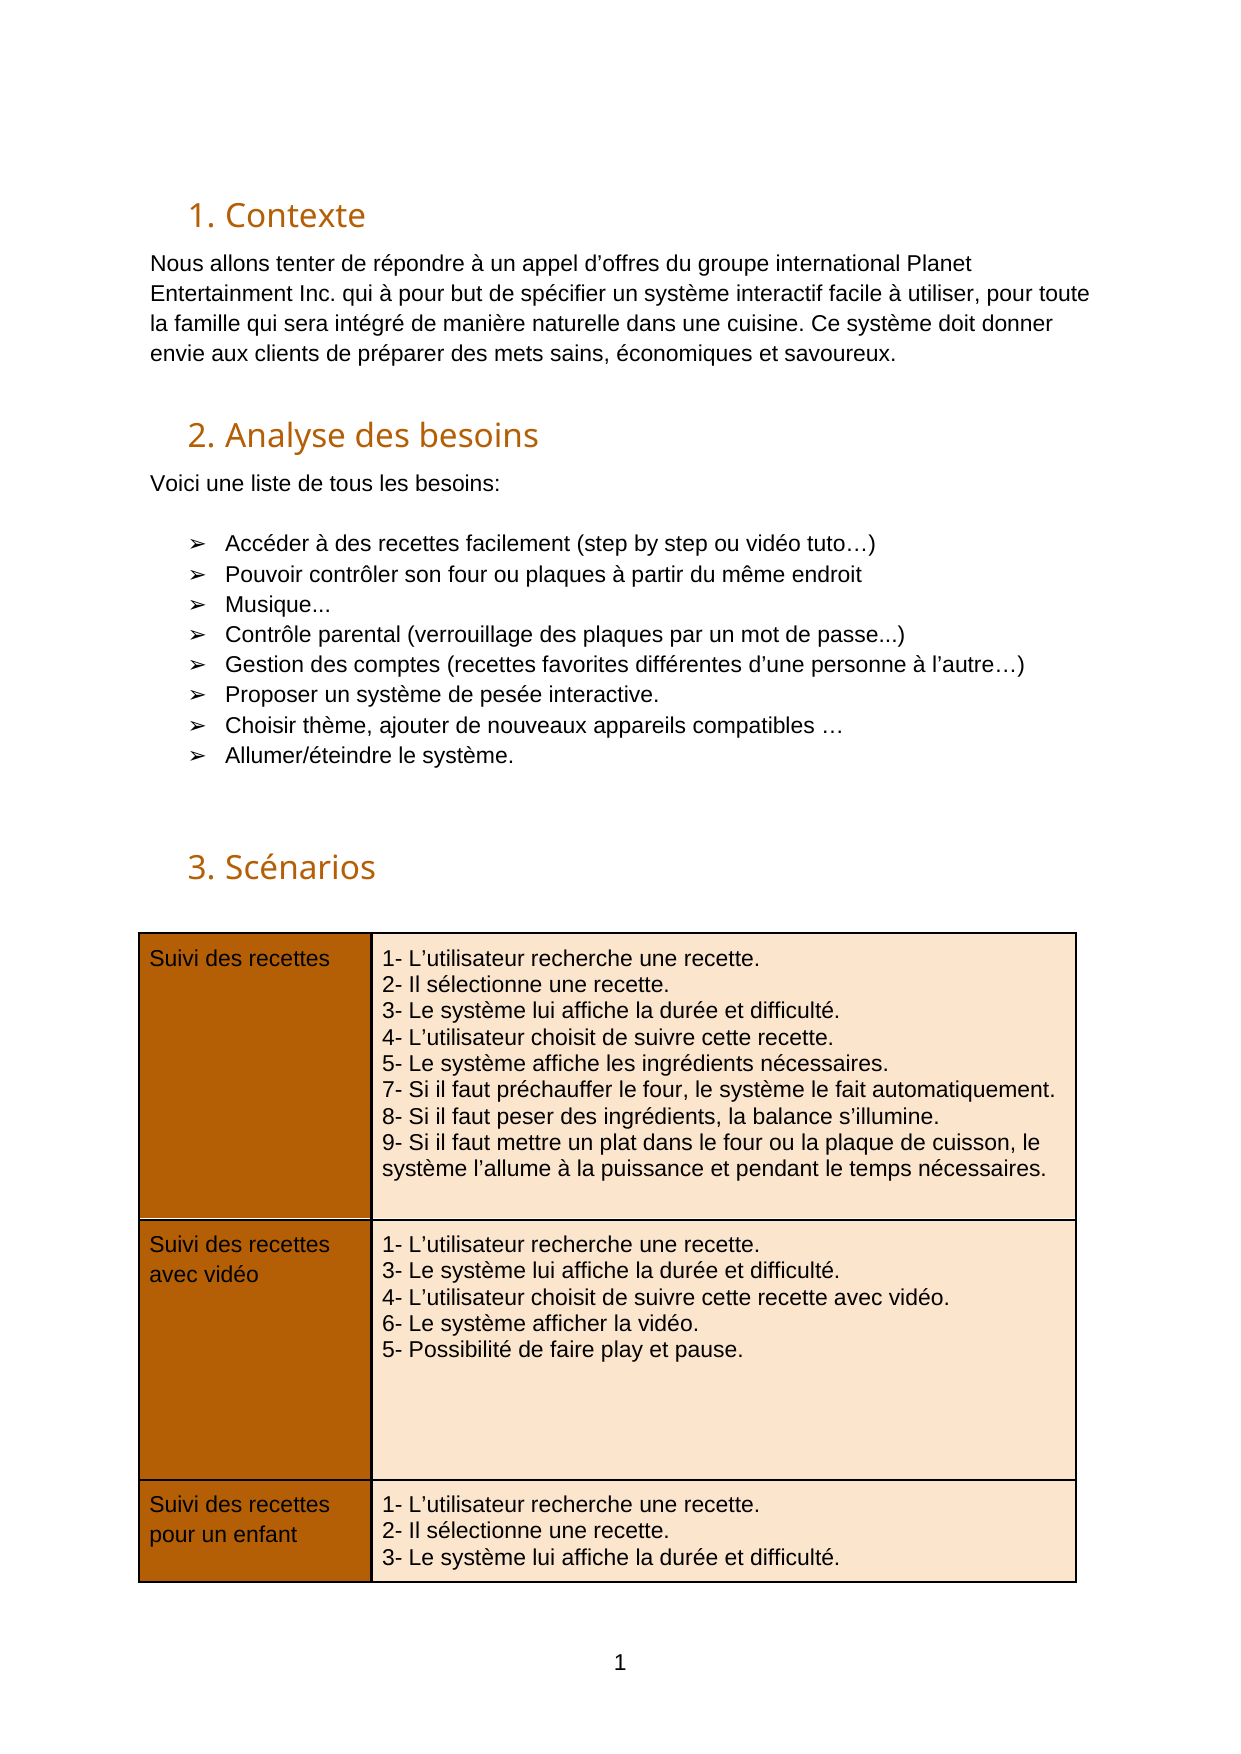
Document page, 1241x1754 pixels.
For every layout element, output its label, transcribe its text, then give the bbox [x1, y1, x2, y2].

text Voici une liste de tous les besoins: [150, 470, 1090, 496]
subtitle Analyse des besoins [187, 412, 1090, 457]
text Nous allons tenter de répondre à un appel d’offres du groupe international Planet Entertainment Inc. qui à pour but de spécifier un système interactif facile à utiliser, pour toute la famille qui sera intégré de manière naturelle dans une cuisine. Ce système doit donner envie aux clients de préparer des mets sains, économiques et savoureux. [150, 249, 1090, 367]
list Contrôle parental (verrouillage des plaques par un mot de passe...) [187, 621, 1090, 647]
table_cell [373, 1481, 1075, 1581]
table_cell 1- L’utilisateur recherche une recette. 3- Le système lui affiche la durée et difficulté. 4- L’utilisateur choisit de suivre cette recette avec vidéo. 6- Le système afficher la vidéo. 5- Possibilité de faire play et pause. [373, 1221, 1075, 1479]
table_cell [140, 1481, 370, 1581]
table_header 1- L’utilisateur recherche une recette. 2- Il sélectionne une recette. 3- Le système lui affiche la durée et difficulté. 4- L’utilisateur choisit de suivre cette recette. 5- Le système affiche les ingrédients nécessaires. 7- Si il faut préchauffer le four, le système le fait automatiquement. 8- Si il faut peser des ingrédients, la balance s’illumine. 9- Si il faut mettre un plat dans le four ou la plaque de cuisson, le système l’allume à la puissance et pendant le temps nécessaires. [373, 934, 1075, 1218]
list Accéder à des recettes facilement (step by step ou vidéo tuto…) [187, 530, 1090, 557]
subtitle Contexte [187, 192, 1090, 237]
list Pouvoir contrôler son four ou plaques à partir du même endroit [187, 561, 1090, 587]
table_cell Suivi des recettes avec vidéo [140, 1221, 370, 1479]
list Choisir thème, ajouter de nouveaux appareils compatibles … [187, 712, 1090, 738]
table_header Suivi des recettes [140, 934, 370, 1218]
subtitle Scénarios [187, 844, 1090, 889]
list Gestion des comptes (recettes favorites différentes d’une personne à l’autre…) [187, 651, 1090, 678]
list Musique... [187, 591, 1090, 617]
list Proposer un système de pesée interactive. [187, 681, 1090, 708]
list Allumer/éteindre le système. [187, 742, 1090, 768]
